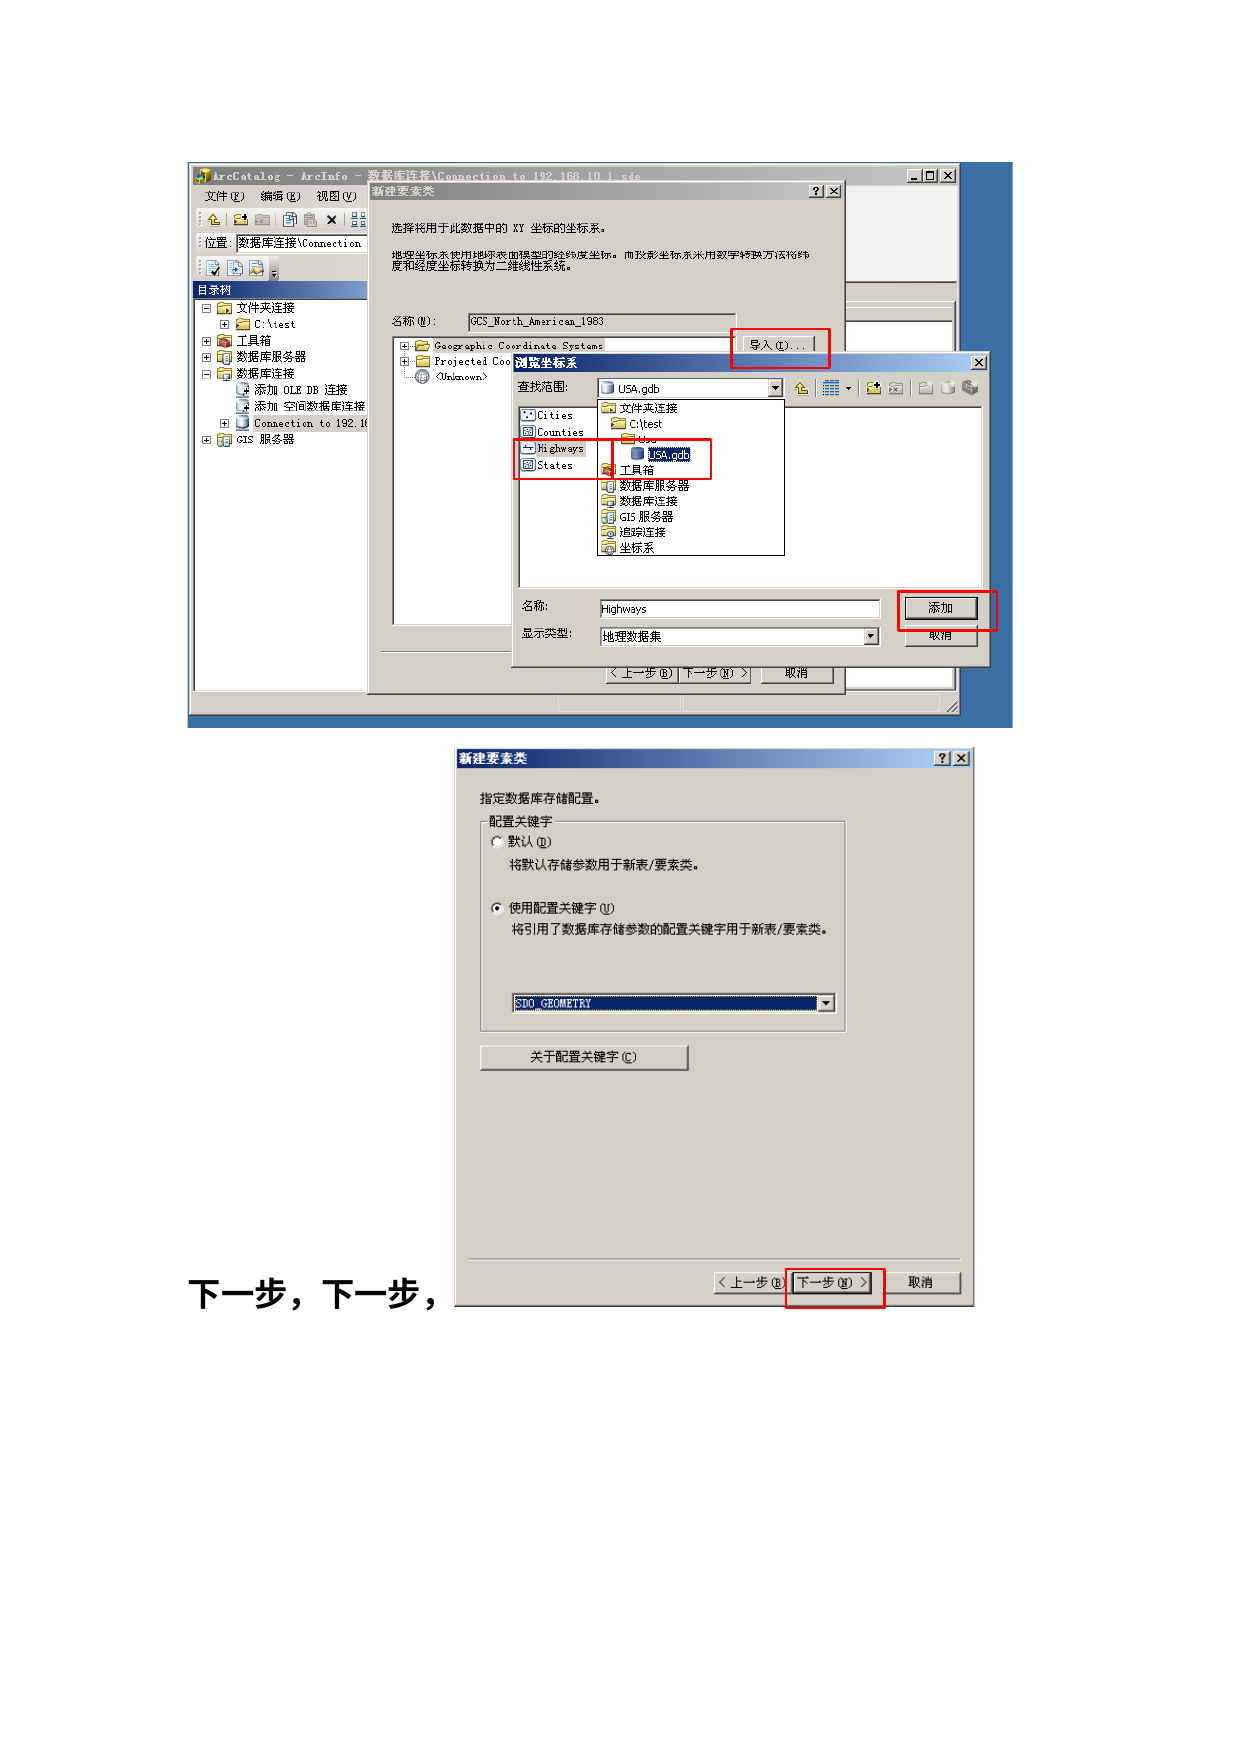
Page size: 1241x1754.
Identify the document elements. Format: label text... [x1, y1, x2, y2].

picture [454, 747, 975, 1307]
picture [187, 162, 1013, 728]
picture [787, 1270, 883, 1307]
